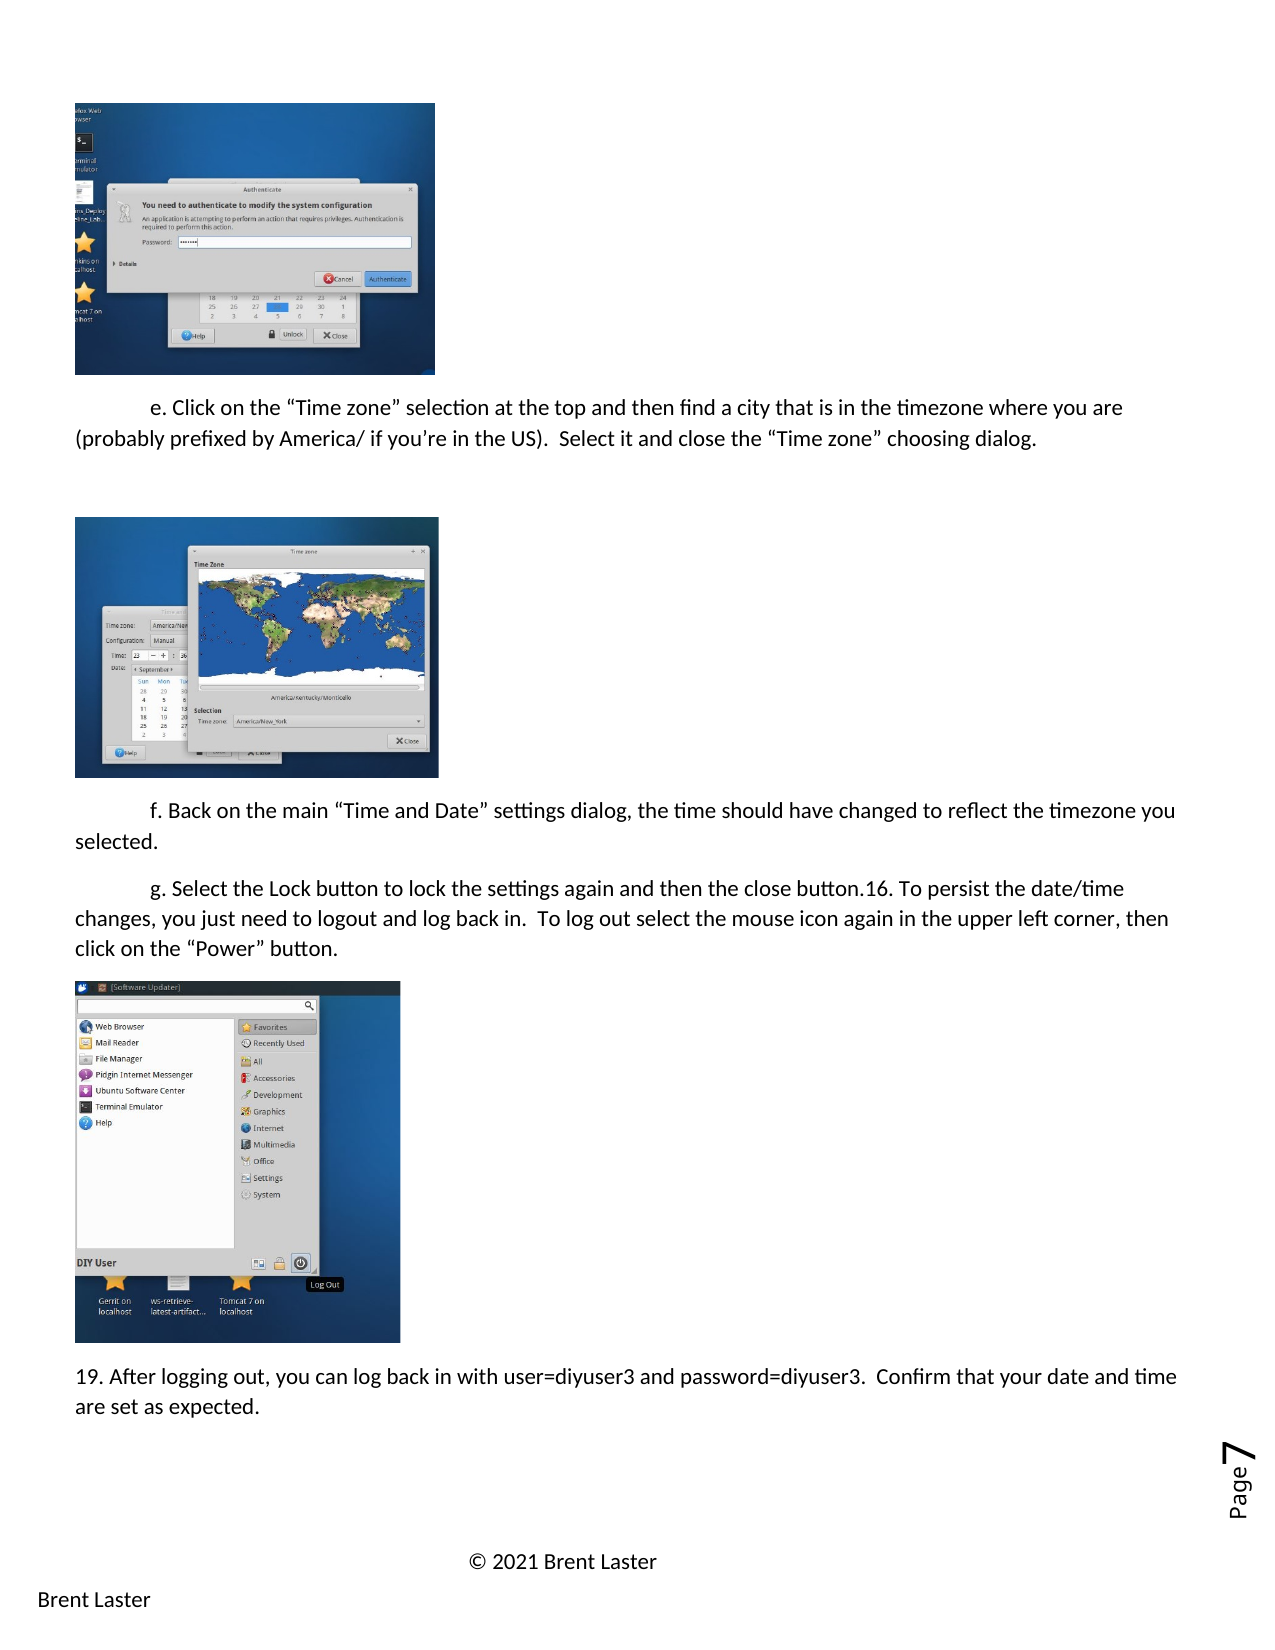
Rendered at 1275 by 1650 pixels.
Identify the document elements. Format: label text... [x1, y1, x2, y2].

text e. Click on the “Time zone” selection at the top and then find a city that is in the timezone where you are (probably prefixed by America/ if you’re in the US). Select it and close the “Time zone” choosing dialog. [75, 393, 1200, 452]
text g. Select the Lock button to lock the settings again and then the close button.16. To persist the date/time changes, you just need to logout and log back in. To log out select the mouse icon again in the upper left corner, then click on the “Power” button. [75, 874, 1200, 962]
picture [75, 103, 435, 375]
text f. Back on the main “Time and Date” settings dialog, the time should have changed to reflect the timezone you selected. [75, 797, 1200, 855]
text 19. After logging out, you can log back in with user=diyuser3 and password=diyuser3. Confirm that your date and time are set as expected. [75, 1362, 1200, 1420]
picture [75, 517, 439, 778]
picture [75, 981, 401, 1343]
